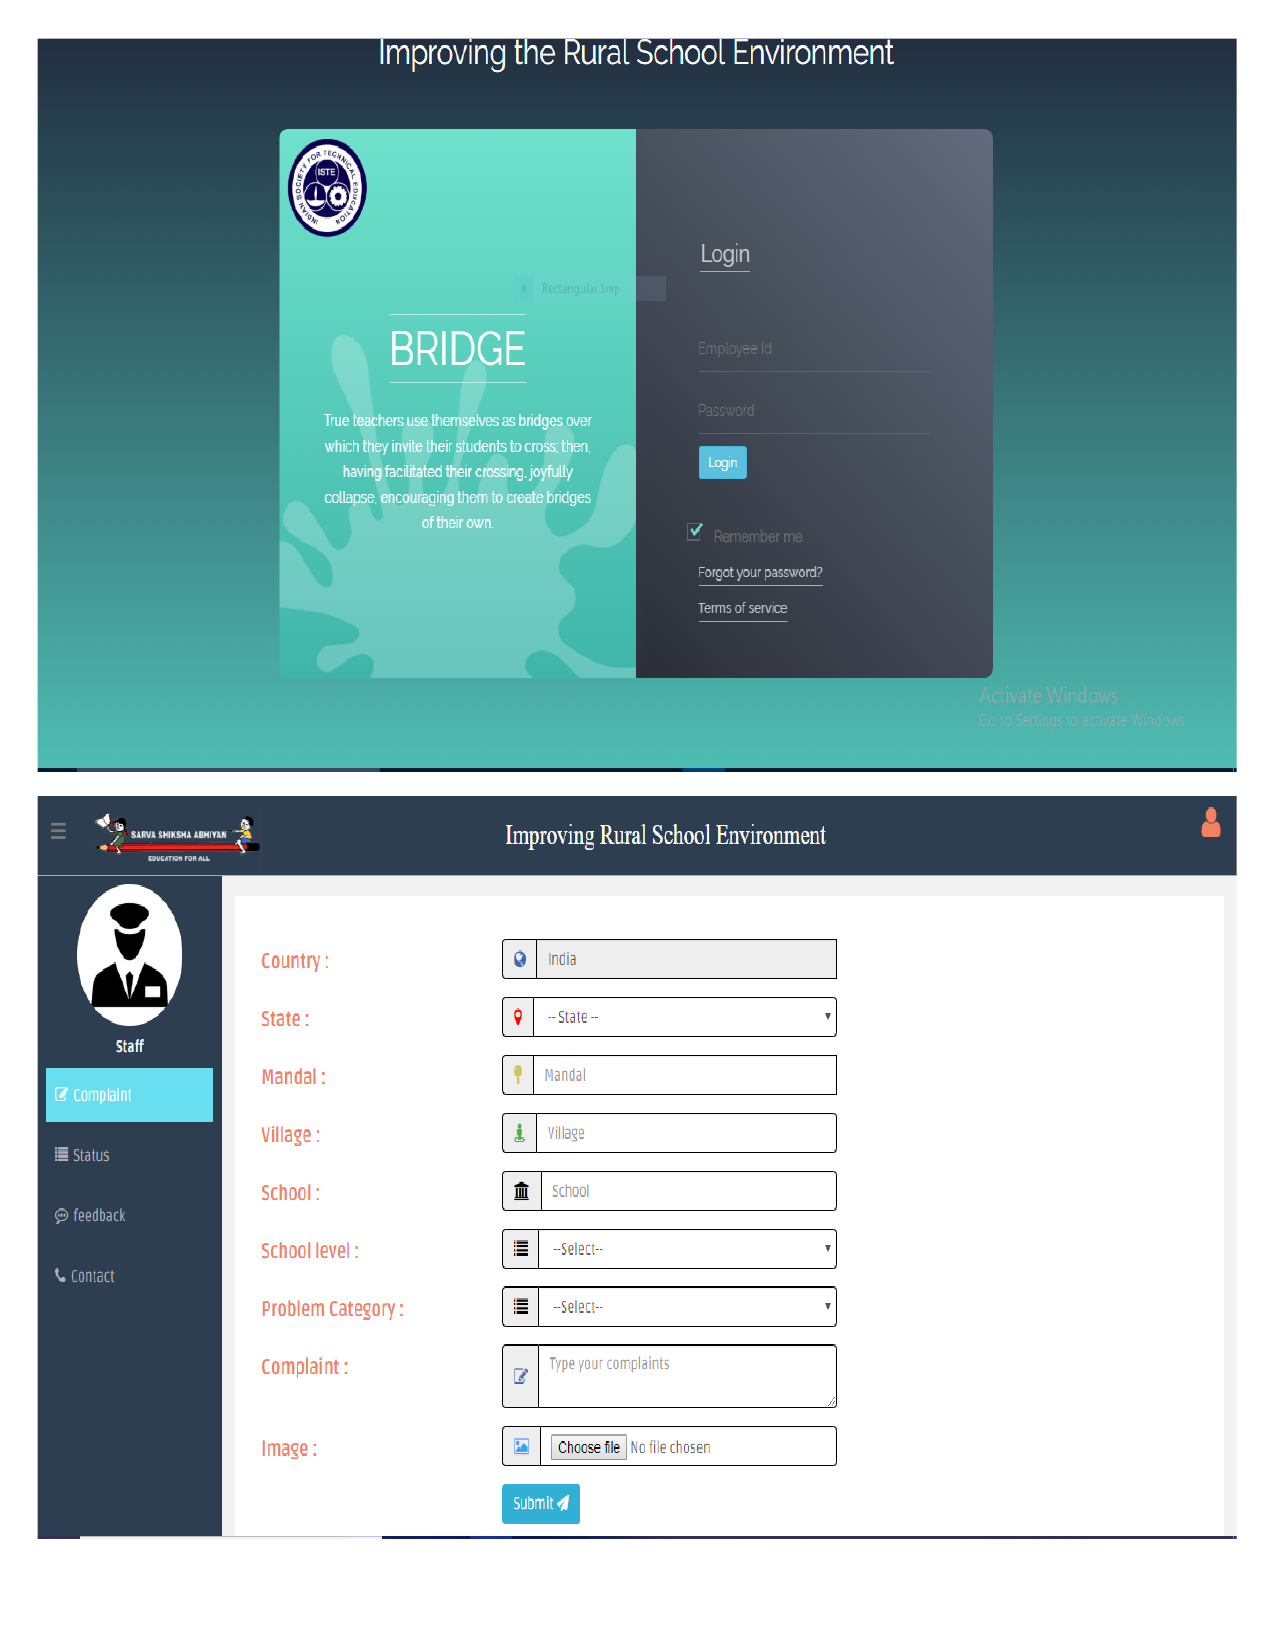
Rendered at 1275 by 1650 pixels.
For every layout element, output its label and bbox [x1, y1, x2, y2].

picture [37, 796, 1237, 1539]
picture [37, 37, 1237, 772]
